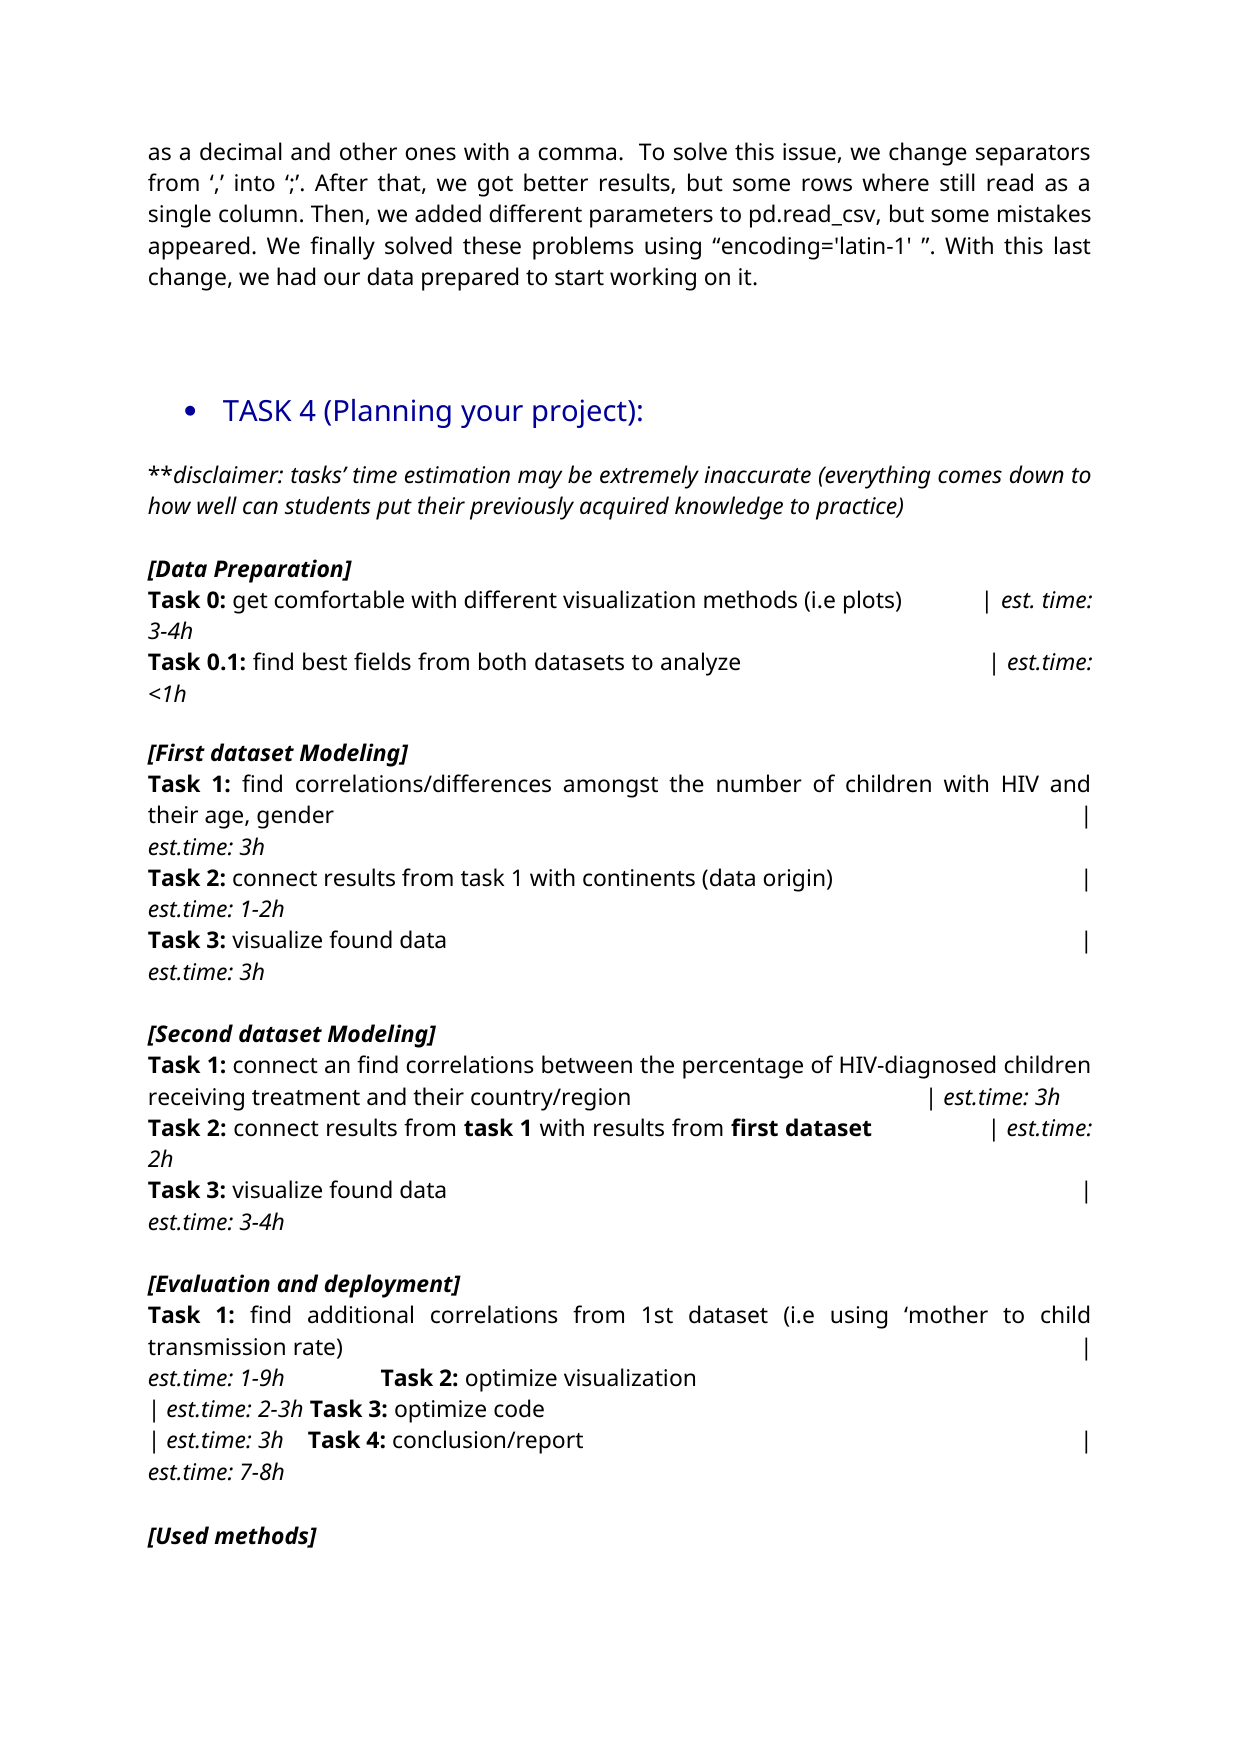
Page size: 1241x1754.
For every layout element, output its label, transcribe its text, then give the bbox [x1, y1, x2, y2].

text Task 2: connect results from task 1 with continents (data origin) | est.time: 1-2h [148, 862, 1092, 924]
text Task 0: get comfortable with different visualization methods (i.e plots) | est. time: 3-4h [148, 584, 1092, 646]
text Task 1: find correlations/differences amongst the number of children with HIV and their age, gender | est.time: 3h [148, 768, 1092, 862]
text Task 3: visualize found data | est.time: 3h [148, 924, 1092, 987]
text [Data Preparation] [148, 553, 1092, 584]
text Task 1: connect an find correlations between the percentage of HIV-diagnosed children receiving treatment and their country/region | est.time: 3h [148, 1049, 1092, 1112]
text [Evaluation and deployment] Task 1: find additional correlations from 1st dataset (i.e using ‘mother to child transmission rate) | est.time: 1-9h Task 2: optimize visualization | est.time: 2-3h Task 3: optimize code | est.time: 3h Task 4: conclusion/report | est.time: 7-8h [148, 1268, 1092, 1487]
text **disclaimer: tasks’ time estimation may be extremely inaccurate (everything comes down to how well can students put their previously acquired knowledge to practice) [148, 459, 1092, 521]
text Task 0.1: find best fields from both datasets to analyze | est.time: <1h [148, 646, 1092, 709]
list TASK 4 (Planning your project): [185, 390, 1092, 430]
text [First dataset Modeling] [148, 737, 1092, 768]
text Task 3: visualize found data | est.time: 3-4h [148, 1174, 1092, 1237]
text [Used methods] [148, 1520, 1092, 1551]
text Task 2: connect results from task 1 with results from first dataset | est.time: 2h [148, 1112, 1092, 1174]
text [Second dataset Modeling] [148, 1018, 1092, 1049]
